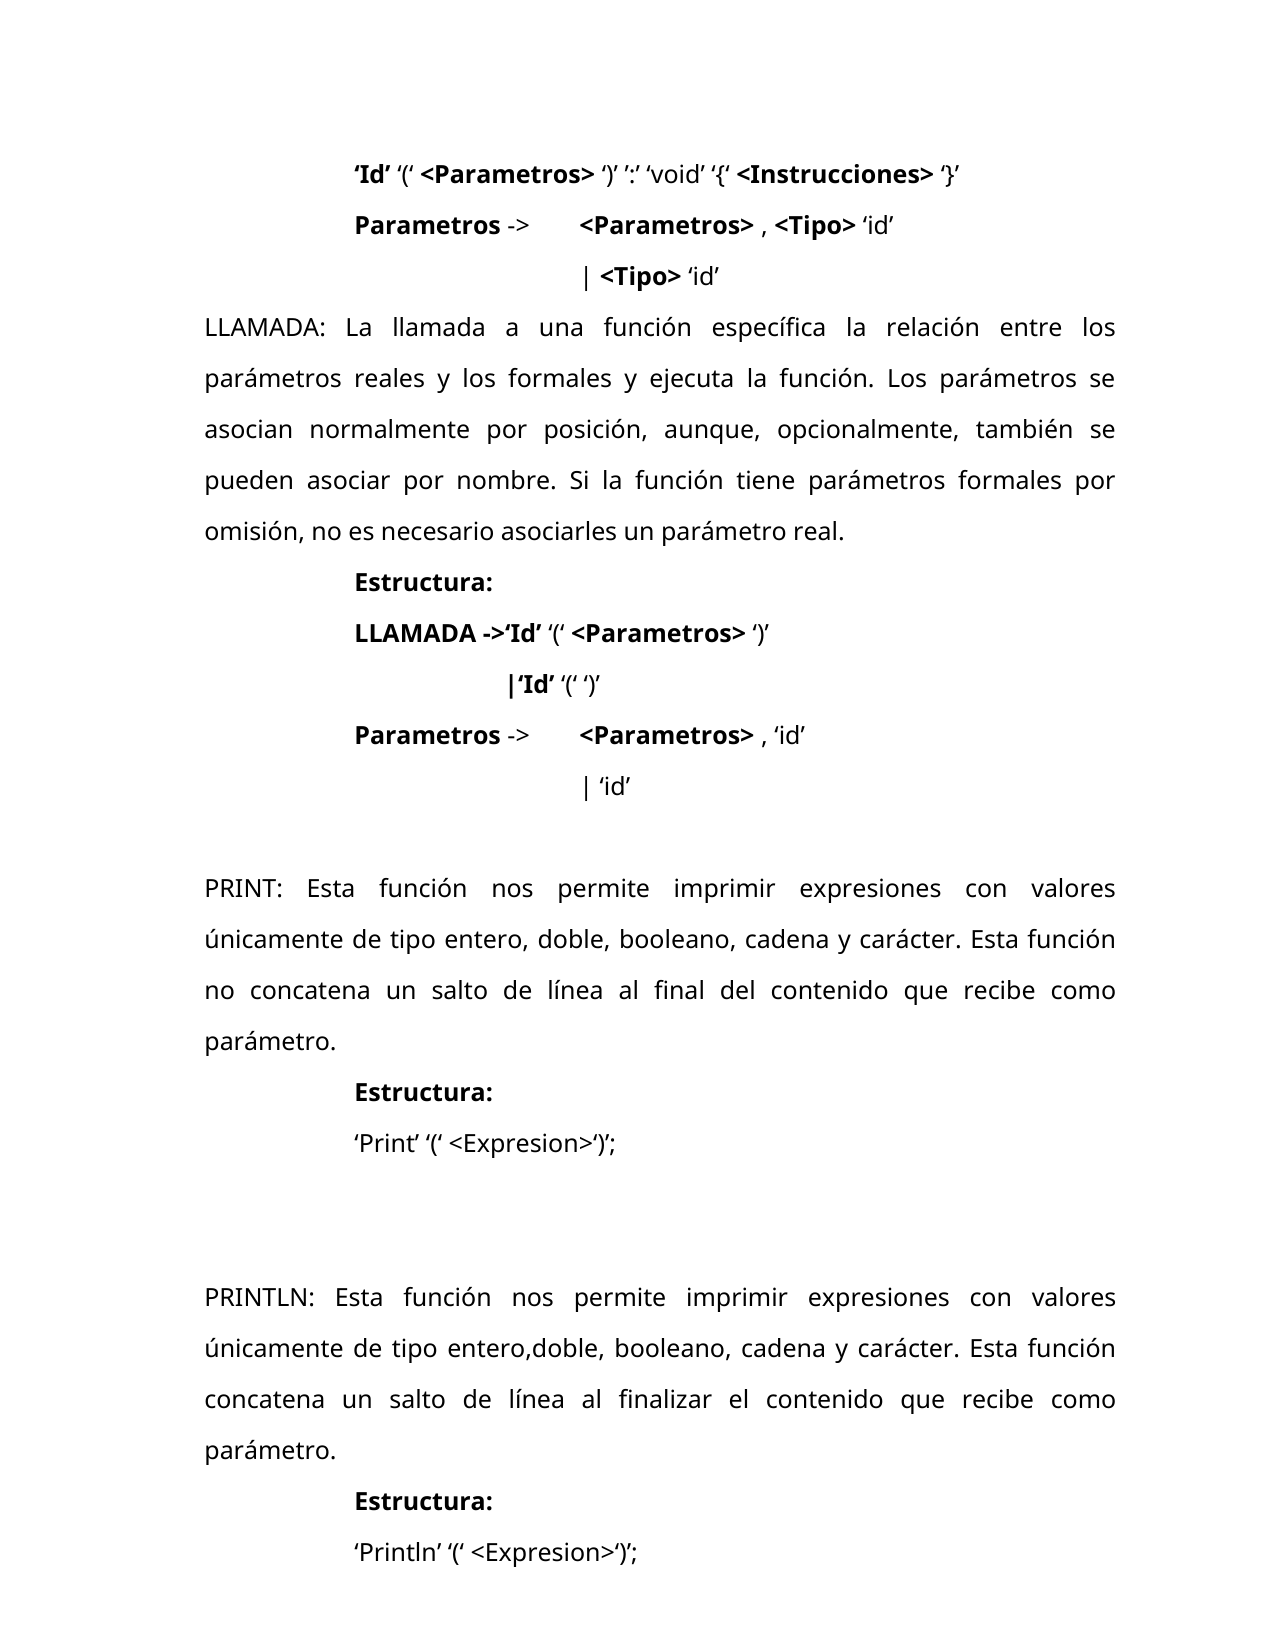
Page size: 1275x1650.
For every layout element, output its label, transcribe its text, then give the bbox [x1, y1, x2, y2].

text Parametros -> <Parametros> , ‘id’ [279, 718, 1117, 752]
text PRINTLN: Esta función nos permite imprimir expresiones con valores únicamente de tipo entero,doble, booleano, cadena y carácter. Esta función concatena un salto de línea al finalizar el contenido que recibe como parámetro. [204, 1279, 1117, 1466]
text Estructura: [204, 1483, 1117, 1517]
text | ‘id’ [504, 769, 1117, 803]
text Estructura: [204, 564, 1117, 599]
text | <Tipo> ‘id’ [504, 258, 1117, 292]
text PRINT: Esta función nos permite imprimir expresiones con valores únicamente de tipo entero, doble, booleano, cadena y carácter. Esta función no concatena un salto de línea al final del contenido que recibe como parámetro. [204, 871, 1117, 1058]
text Parametros -> <Parametros> , <Tipo> ‘id’ [279, 207, 1117, 241]
text LLAMADA: La llamada a una función específica la relación entre los parámetros reales y los formales y ejecuta la función. Los parámetros se asocian normalmente por posición, aunque, opcionalmente, también se pueden asociar por nombre. Si la función tiene parámetros formales por omisión, no es necesario asociarles un parámetro real. [204, 309, 1117, 548]
text ‘Print’ ‘(‘ <Expresion>‘)’; [204, 1126, 1117, 1160]
text |‘Id’ ‘(‘ ‘)’ [204, 667, 1117, 701]
text ‘Id’ ‘(‘ <Parametros> ‘)’ ’:’ ‘void’ ‘{‘ <Instrucciones> ‘}’ [204, 156, 1117, 190]
text LLAMADA ->‘Id’ ‘(‘ <Parametros> ‘)’ [204, 616, 1117, 650]
text ‘Println’ ‘(‘ <Expresion>‘)’; [204, 1534, 1117, 1568]
text Estructura: [204, 1075, 1117, 1109]
